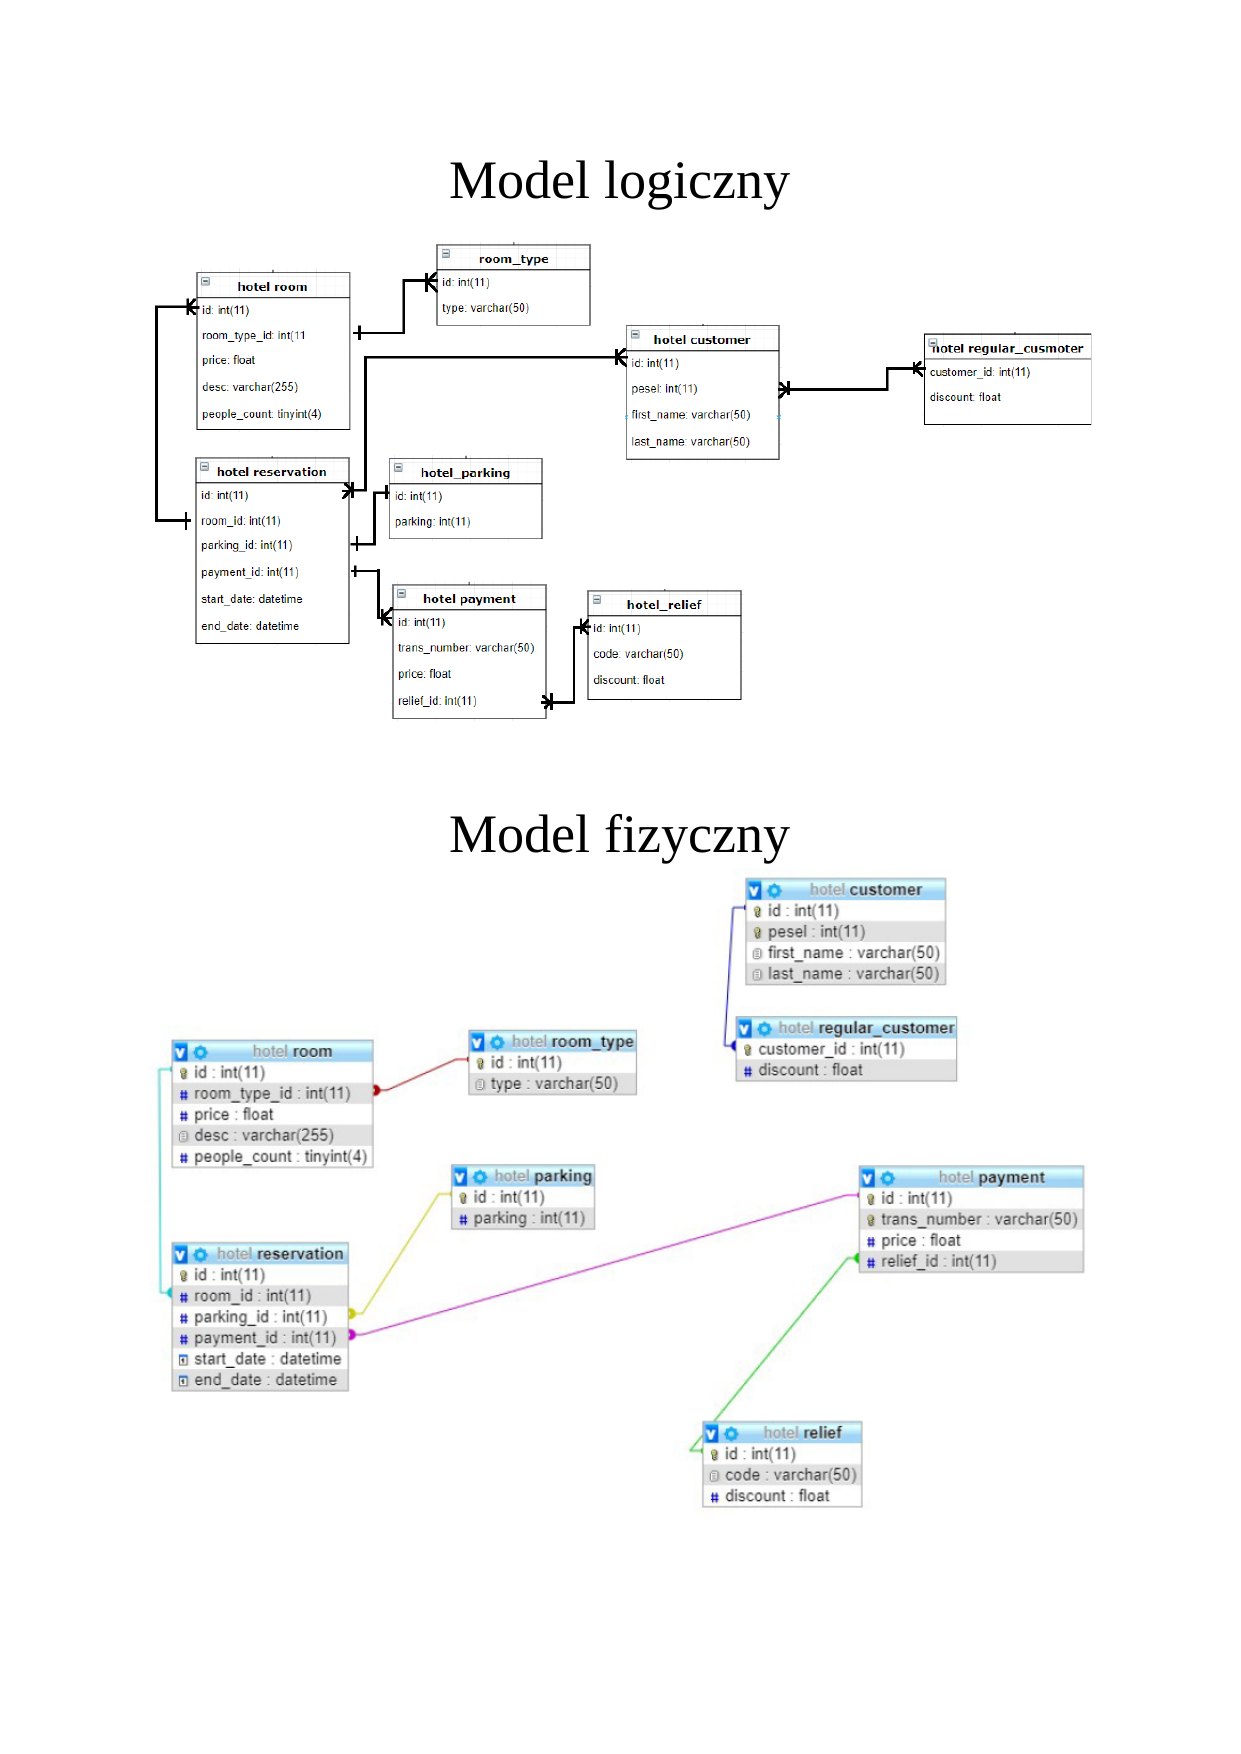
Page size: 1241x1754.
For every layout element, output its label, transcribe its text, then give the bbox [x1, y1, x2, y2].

text Model logiczny [148, 148, 1093, 210]
picture [147, 240, 1092, 725]
picture [148, 868, 1092, 1515]
